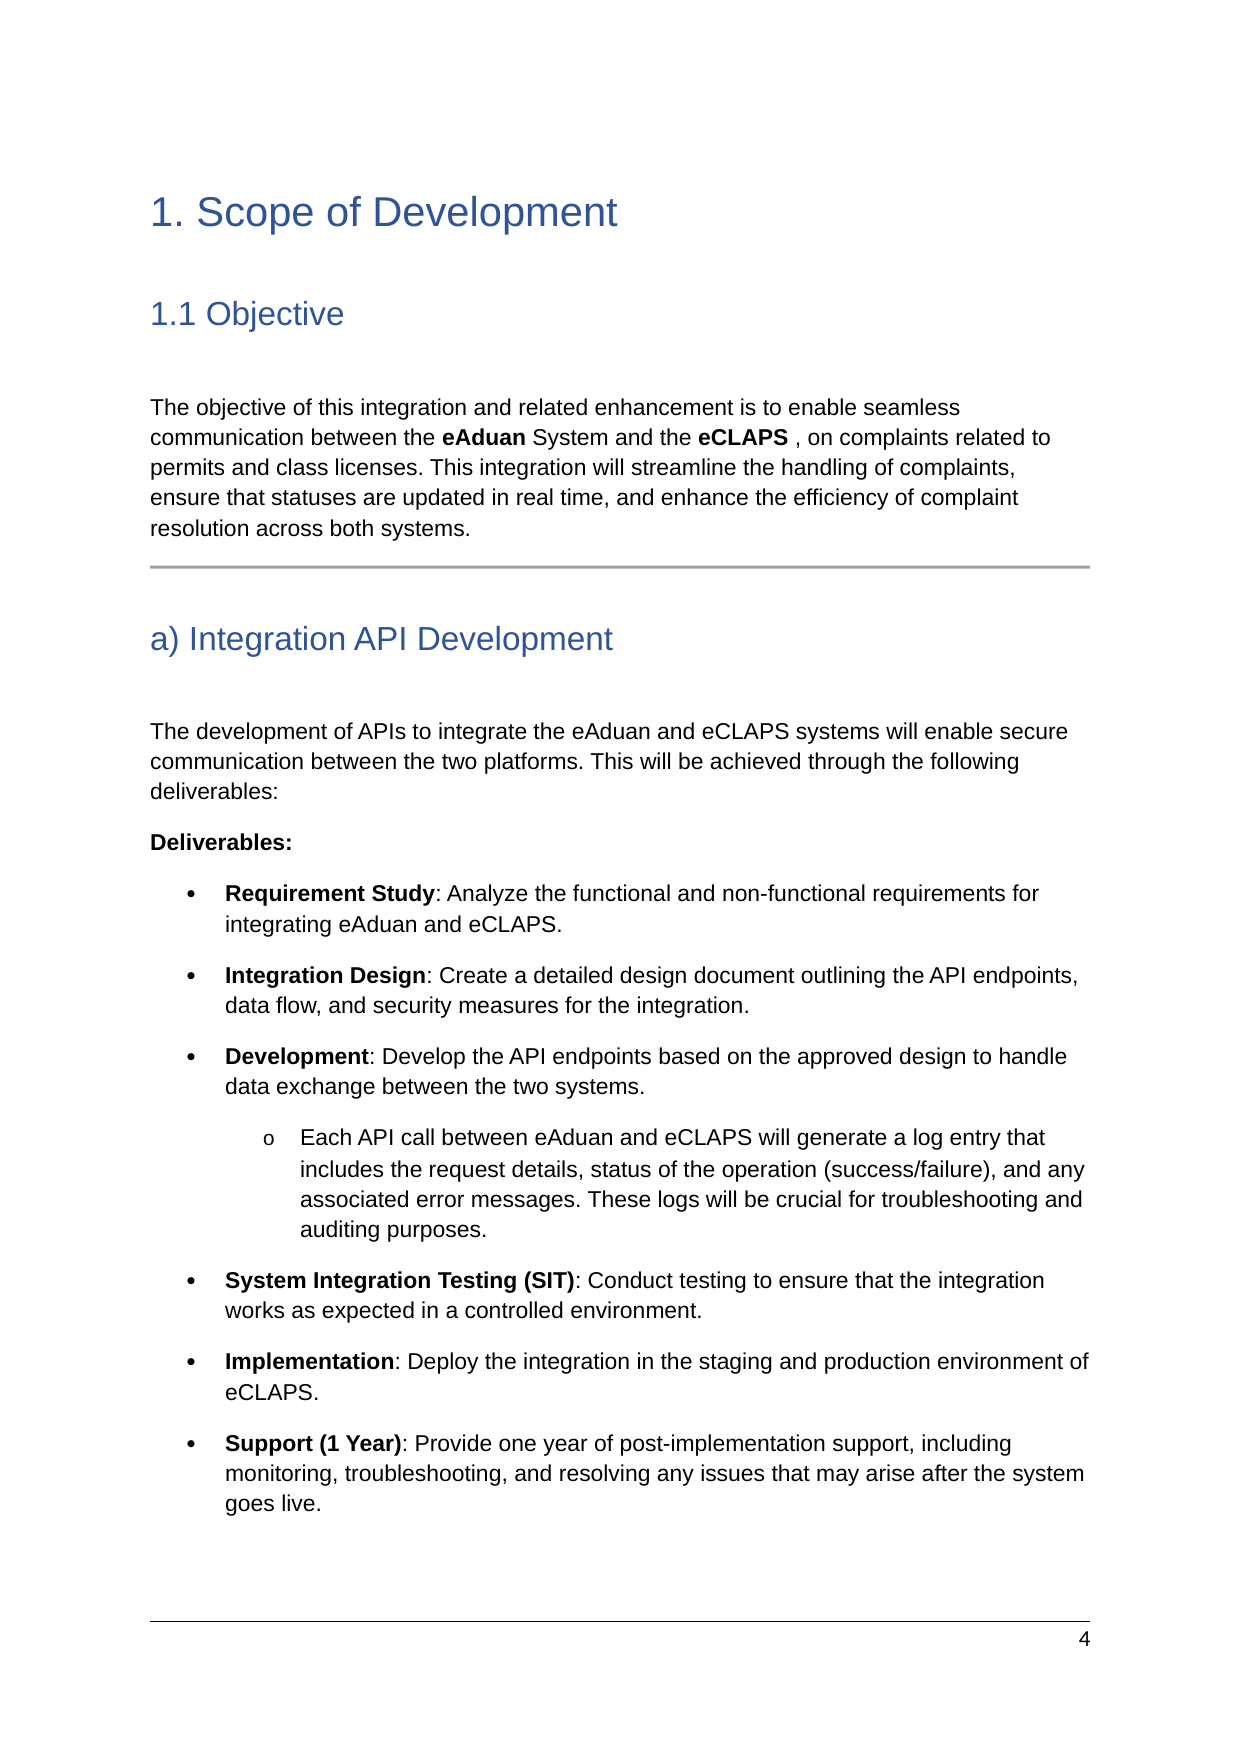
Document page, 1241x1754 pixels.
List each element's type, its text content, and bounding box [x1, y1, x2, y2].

list System Integration Testing (SIT): Conduct testing to ensure that the integration works as expected in a controlled environment. [187, 1267, 1090, 1324]
list Implementation: Deploy the integration in the staging and production environment of eCLAPS. [187, 1348, 1090, 1405]
list Development: Develop the API endpoints based on the approved design to handle data exchange between the two systems. [187, 1043, 1090, 1099]
list Each API call between eAduan and eCLAPS will generate a log entry that includes the request details, status of the operation (success/failure), and any associated error messages. These logs will be crucial for troubleshooting and auditing purposes. [262, 1124, 1090, 1242]
subtitle 1. Scope of Development [150, 187, 1090, 235]
text The objective of this integration and related enhancement is to enable seamless communication between the eAduan System and the eCLAPS , on complaints related to permits and class licenses. This integration will streamline the handling of complaints, ensure that statuses are updated in real time, and enhance the efficiency of complaint resolution across both systems. [150, 394, 1090, 541]
subtitle a) Integration API Development [150, 618, 1090, 706]
list Requirement Study: Analyze the functional and non-functional requirements for integrating eAduan and eCLAPS. [187, 880, 1090, 937]
list Integration Design: Create a detailed design document outlining the API endpoints, data flow, and security measures for the integration. [187, 962, 1090, 1018]
list Support (1 Year): Provide one year of post-implementation support, including monitoring, troubleshooting, and resolving any issues that may arise after the system goes live. [187, 1429, 1090, 1516]
text The development of APIs to integrate the eAduan and eCLAPS systems will enable secure communication between the two platforms. This will be achieved through the following deliverables: [150, 718, 1090, 804]
text Deliverables: [150, 829, 1090, 856]
subtitle 1.1 Objective [150, 294, 1090, 382]
